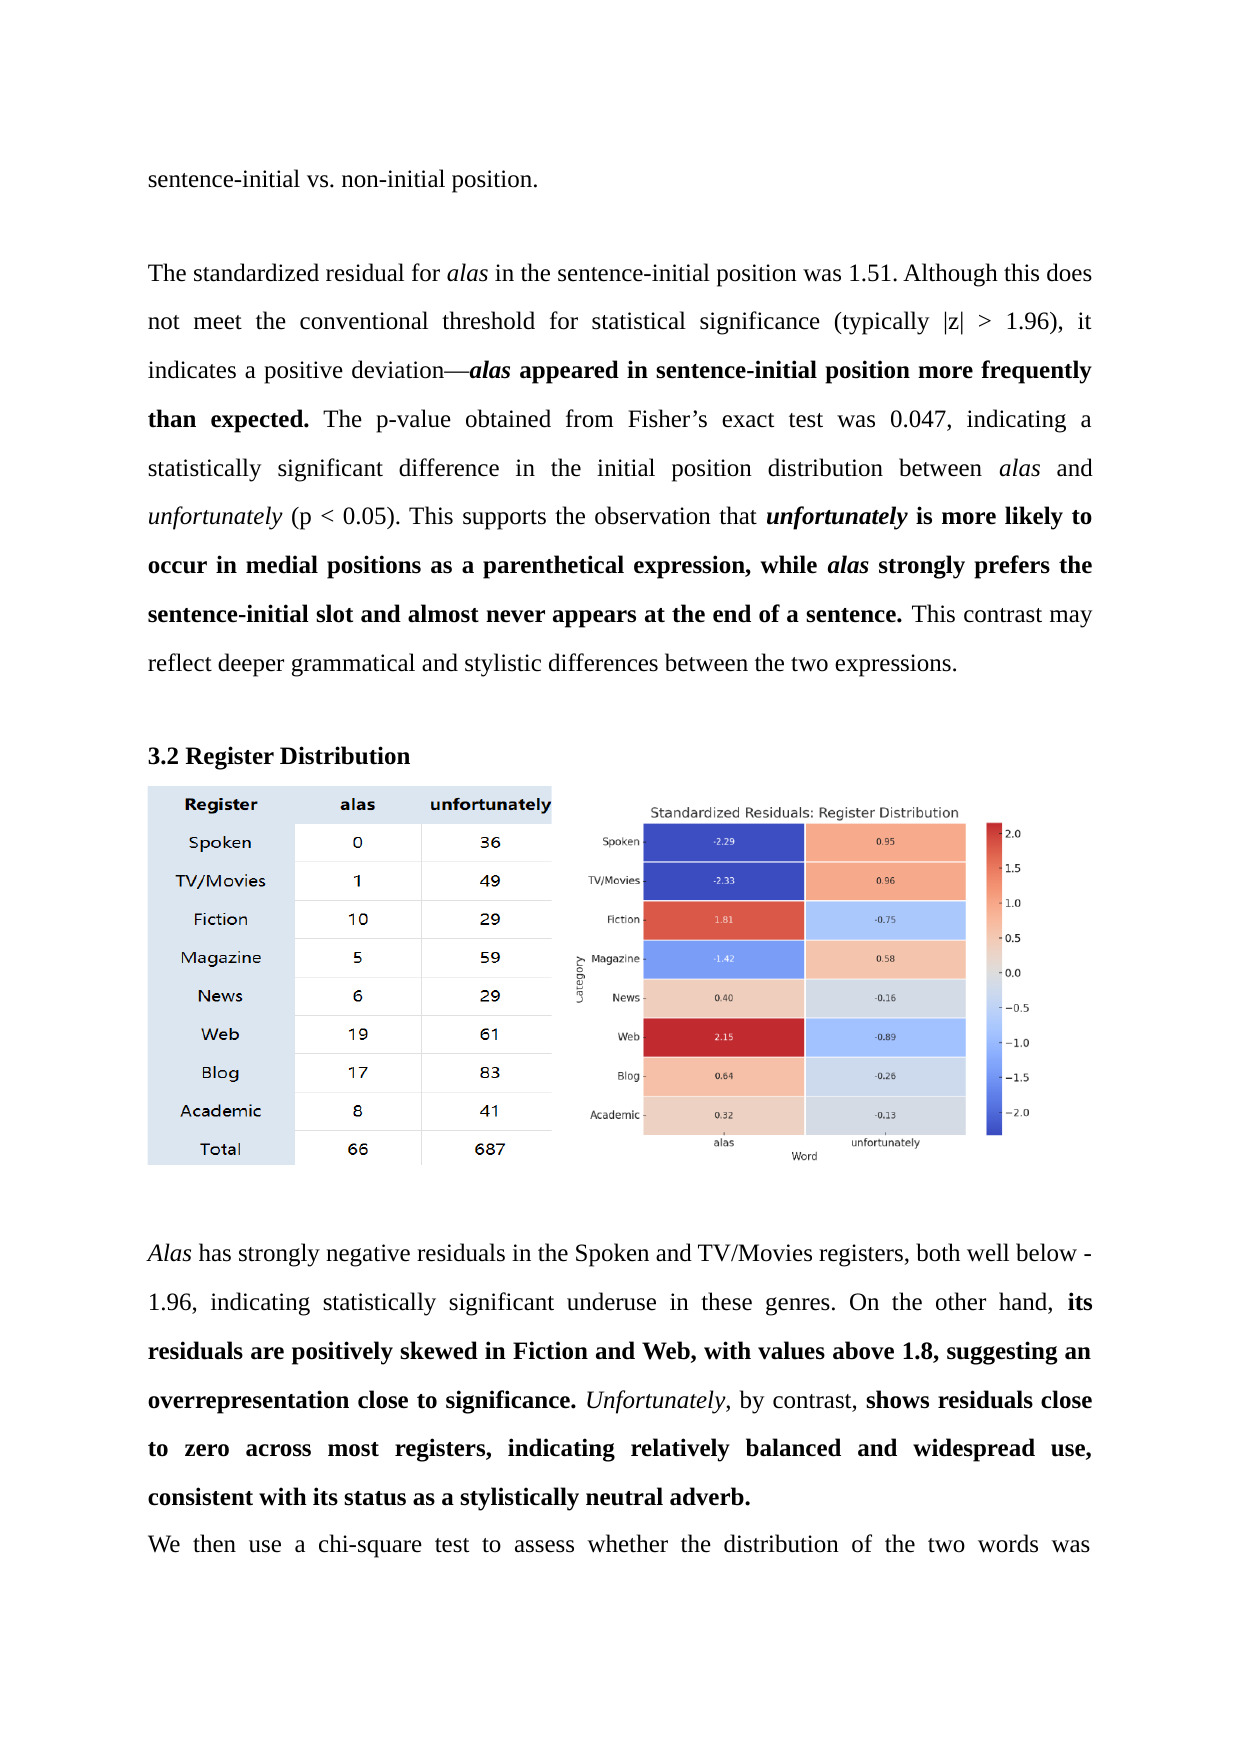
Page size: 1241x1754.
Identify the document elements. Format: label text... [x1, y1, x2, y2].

text Alas has strongly negative residuals in the Spoken and TV/Movies registers, both well below -1.96, indicating statistically significant underuse in these genres. On the other hand, its residuals are positively skewed in Fiction and Web, with values above 1.8, suggesting an overrepresentation close to significance. Unfortunately, by contrast, shows residuals close to zero across most registers, indicating relatively balanced and widespread use, consistent with its status as a stylistically neutral adverb. [148, 1237, 1093, 1513]
text 3.2 Register Distribution [148, 739, 1093, 772]
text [148, 1527, 1093, 1560]
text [148, 162, 1093, 194]
picture [147, 786, 552, 1165]
picture [576, 795, 1033, 1165]
text The standardized residual for alas in the sentence-initial position was 1.51. Although this does not meet the conventional threshold for statistical significance (typically |z| > 1.96), it indicates a positive deviation—alas appeared in sentence-initial position more frequently than expected. The p-value obtained from Fisher’s exact test was 0.047, indicating a statistically significant difference in the initial position distribution between alas and unfortunately (p < 0.05). This supports the observation that unfortunately is more likely to occur in medial positions as a parenthetical expression, while alas strongly prefers the sentence-initial slot and almost never appears at the end of a sentence. This contrast may reflect deeper grammatical and stylistic differences between the two expressions. [148, 256, 1093, 678]
